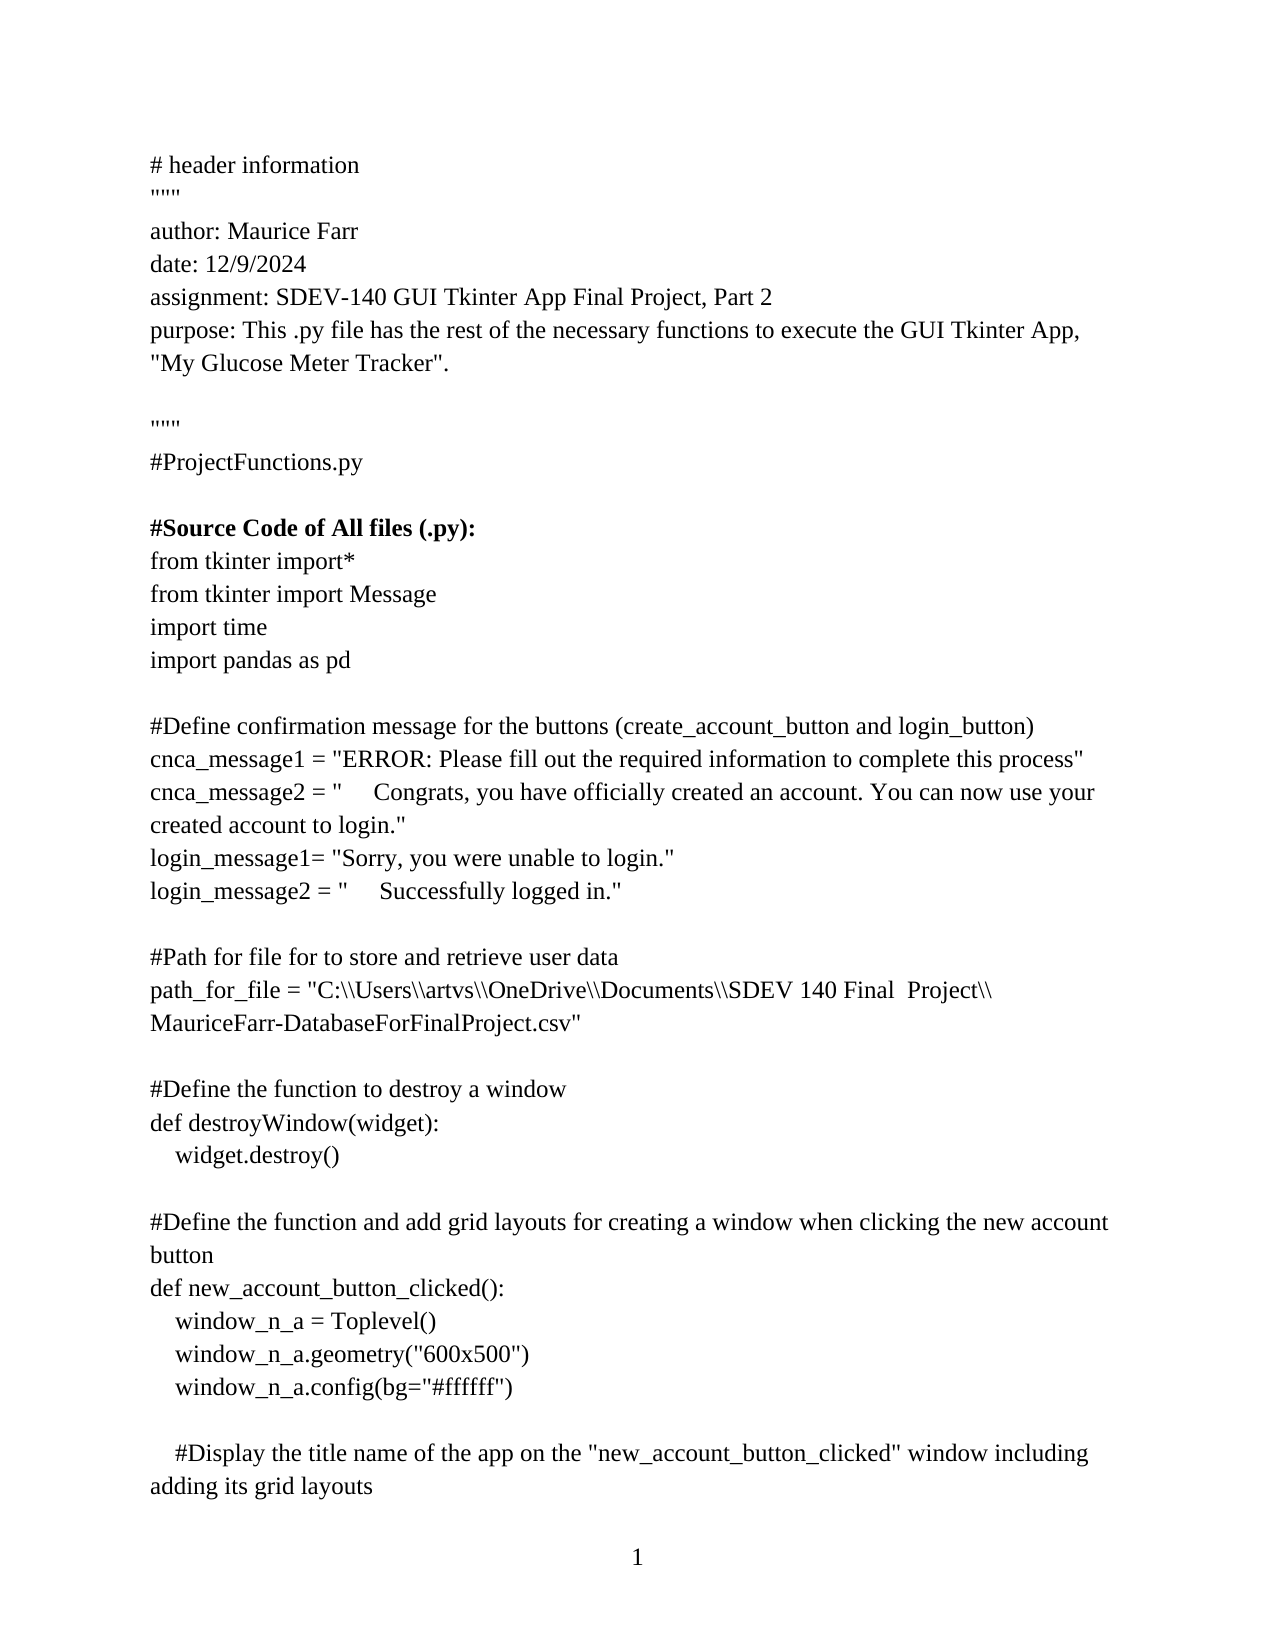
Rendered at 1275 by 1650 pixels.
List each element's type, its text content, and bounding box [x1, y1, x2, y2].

text login_message1= "Sorry, you were unable to login." [150, 843, 1125, 872]
text def new_account_button_clicked(): [150, 1273, 1125, 1301]
text path_for_file = "C:\\Users\\artvs\\OneDrive\\Documents\\SDEV 140 Final Project\\MauriceFarr-DatabaseForFinalProject.csv" [150, 976, 1125, 1037]
text cnca_message2 = " Congrats, you have officially created an account. You can now use your created account to login." [150, 777, 1125, 839]
text #ProjectFunctions.py [150, 447, 1125, 476]
text date: 12/9/2024 [150, 249, 1125, 278]
text """ [150, 183, 1125, 212]
text def destroyWindow(widget): [150, 1108, 1125, 1136]
text # header information [150, 150, 1125, 179]
text widget.destroy() [150, 1141, 1125, 1169]
text from tkinter import* [150, 546, 1125, 575]
text cnca_message1 = "ERROR: Please fill out the required information to complete this process" [150, 744, 1125, 773]
text #Path for file for to store and retrieve user data [150, 942, 1125, 971]
text #Display the title name of the app on the "new_account_button_clicked" window including adding its grid layouts [150, 1438, 1125, 1499]
text assignment: SDEV-140 GUI Tkinter App Final Project, Part 2 [150, 282, 1125, 311]
text from tkinter import Message [150, 579, 1125, 608]
text login_message2 = " Successfully logged in." [150, 876, 1125, 905]
text #Define confirmation message for the buttons (create_account_button and login_button) [150, 711, 1125, 740]
text window_n_a.config(bg="#ffffff") [150, 1372, 1125, 1401]
text window_n_a = Toplevel() [150, 1306, 1125, 1334]
text import pandas as pd [150, 645, 1125, 674]
text "My Glucose Meter Tracker". [150, 348, 1125, 377]
text import time [150, 612, 1125, 641]
text author: Maurice Farr [150, 216, 1125, 245]
text purpose: This .py file has the rest of the necessary functions to execute the GUI Tkinter App, [150, 315, 1125, 344]
text """ [150, 414, 1125, 443]
text window_n_a.geometry("600x500") [150, 1339, 1125, 1367]
text #Source Code of All files (.py): [150, 513, 1125, 542]
text #Define the function and add grid layouts for creating a window when clicking the new account button [150, 1207, 1125, 1268]
text #Define the function to destroy a window [150, 1074, 1125, 1103]
